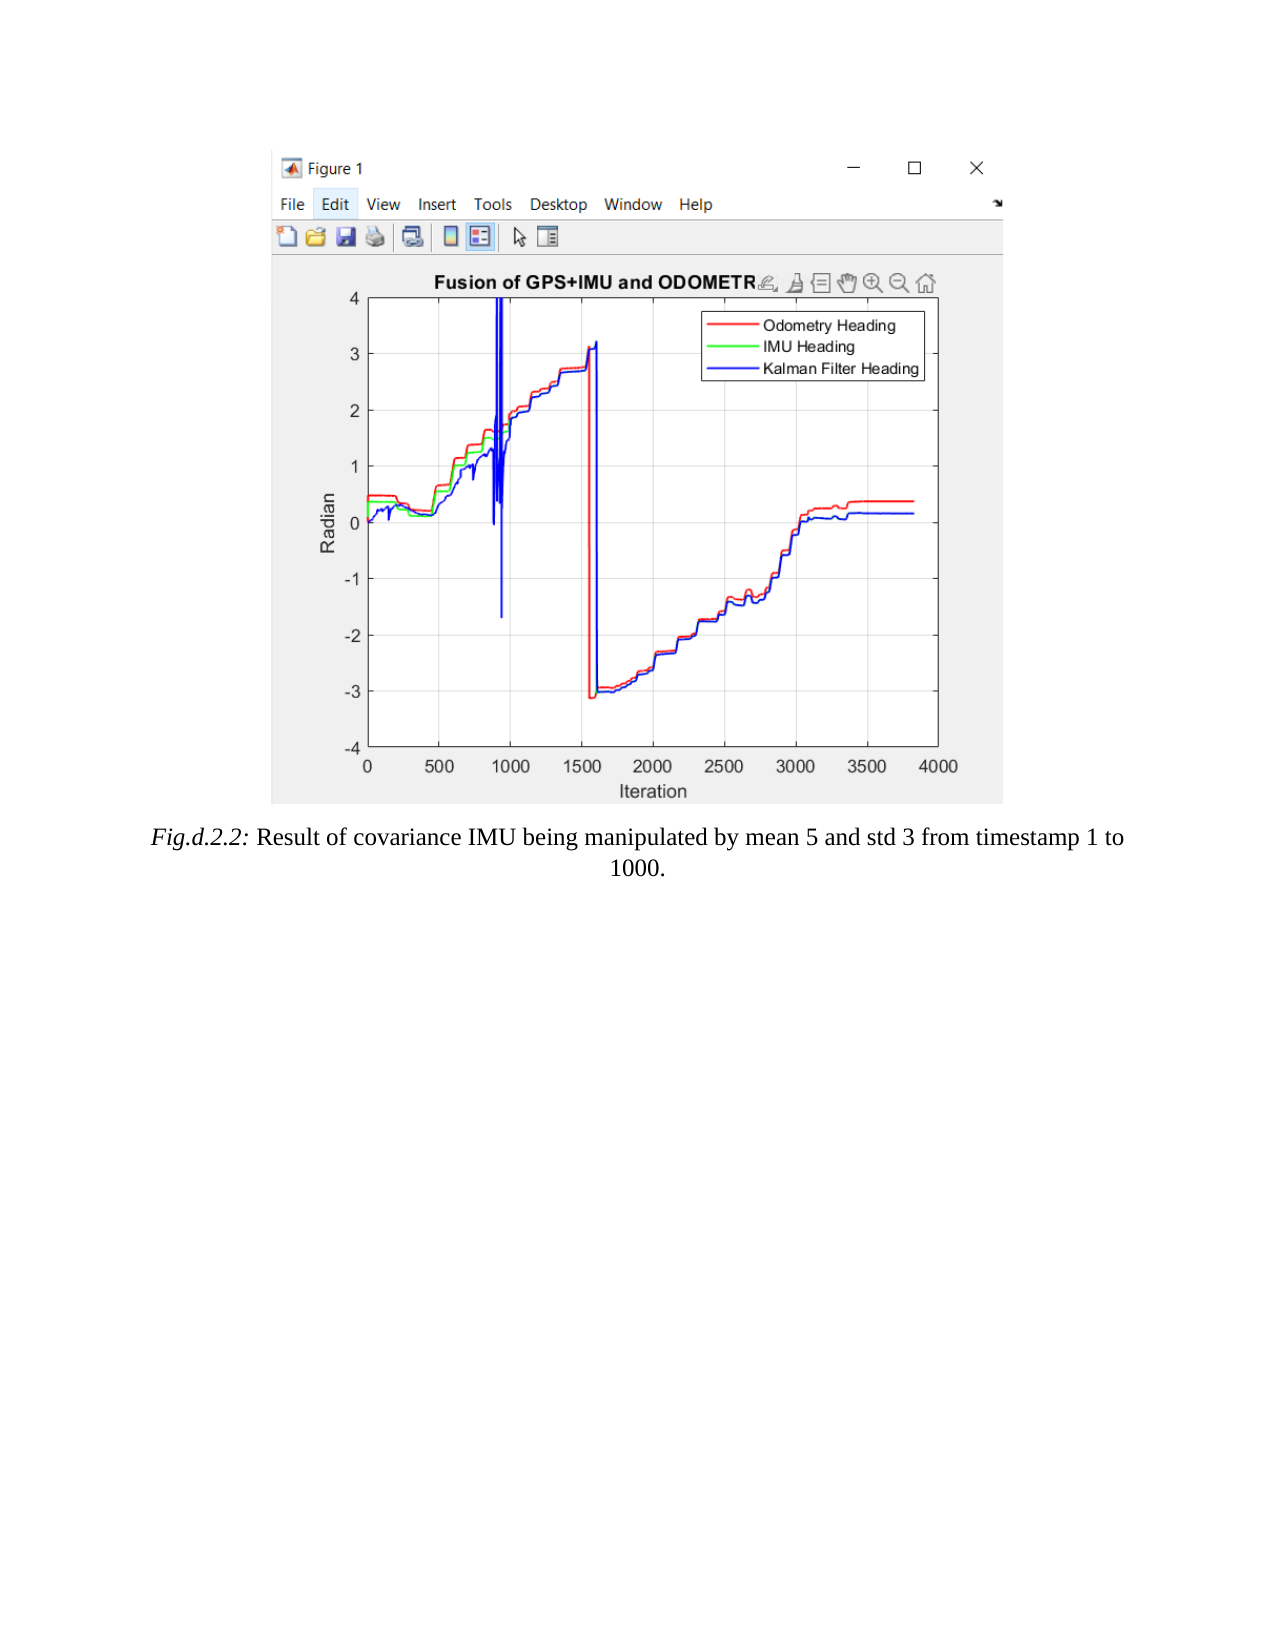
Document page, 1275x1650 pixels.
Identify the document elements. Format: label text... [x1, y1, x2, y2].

picture [271, 150, 1004, 804]
text Fig.d.2.2: Result of covariance IMU being manipulated by mean 5 and std 3 from timestamp 1 to 1000. [150, 822, 1125, 882]
